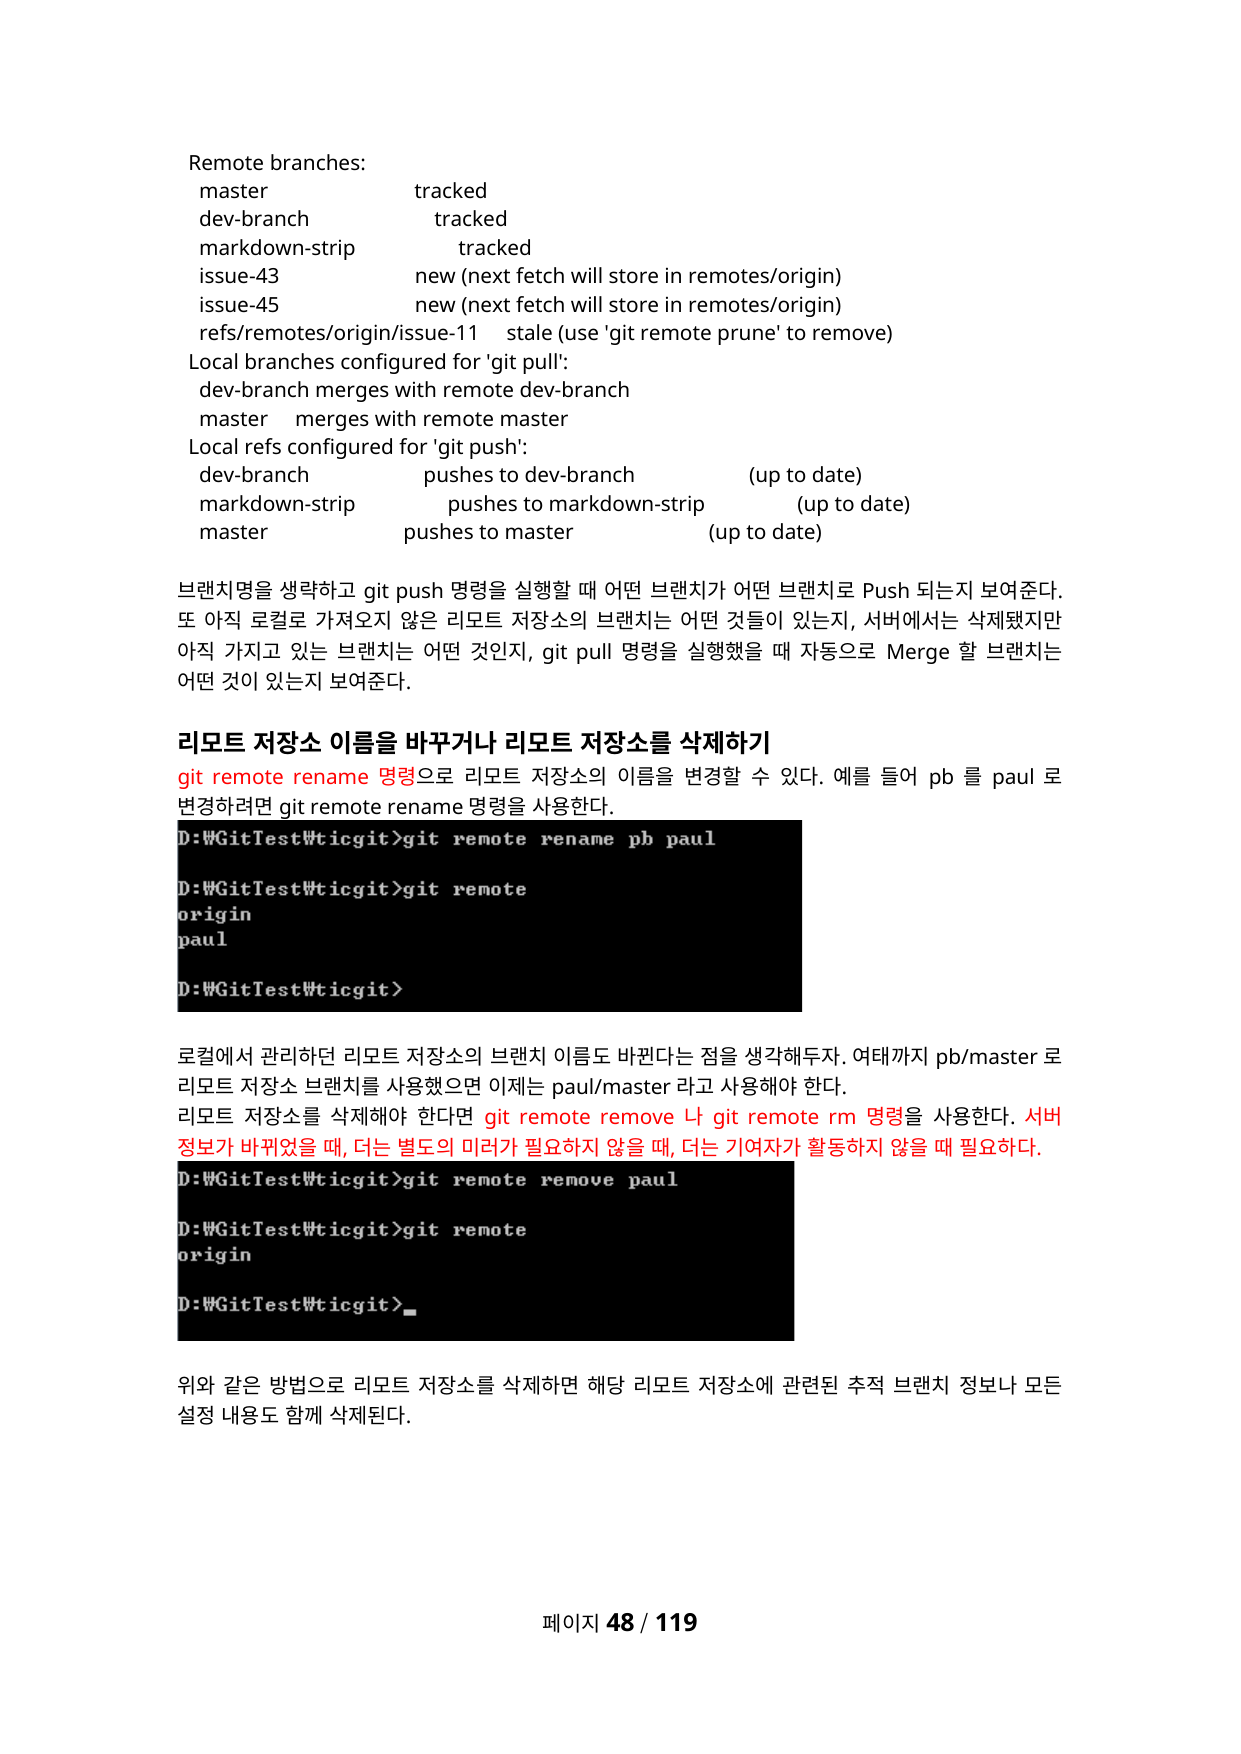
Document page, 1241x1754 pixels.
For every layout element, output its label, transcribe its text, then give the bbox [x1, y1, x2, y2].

text issue-43 new (next fetch will store in remotes/origin) [177, 261, 1063, 290]
picture [177, 1161, 795, 1341]
text Local branches configured for 'git pull': [177, 347, 1063, 375]
text Local refs configured for 'git push': [177, 432, 1063, 461]
text 위와 같은 방법으로 리모트 저장소를 삭제하면 해당 리모트 저장소에 관련된 추적 브랜치 정보나 모든 설정 내용도 함께 삭제된다. [177, 1369, 1063, 1430]
text dev-branch tracked [177, 204, 1063, 233]
text 브랜치명을 생략하고 git push 명령을 실행할 때 어떤 브랜치가 어떤 브랜치로 Push 되는지 보여준다. 또 아직 로컬로 가져오지 않은 리모트 저장소의 브랜치는 어떤 것들이 있는지, 서버에서는 삭제됐지만 아직 가지고 있는 브랜치는 어떤 것인지, git pull 명령을 실행했을 때 자동으로 Merge 할 브랜치는 어떤 것이 있는지 보여준다. [177, 574, 1063, 696]
text dev-branch pushes to dev-branch (up to date) [177, 461, 1063, 489]
text 리모트 저장소 이름을 바꾸거나 리모트 저장소를 삭제하기 [177, 724, 1063, 760]
text markdown-strip tracked [177, 233, 1063, 261]
text 리모트 저장소를 삭제해야 한다면 git remote remove 나 git remote rm 명령을 사용한다. 서버 정보가 바뀌었을 때, 더는 별도의 미러가 필요하지 않을 때, 더는 기여자가 활동하지 않을 때 필요하다. [177, 1101, 1063, 1161]
text dev-branch merges with remote dev-branch [177, 375, 1063, 404]
text refs/remotes/origin/issue-11 stale (use 'git remote prune' to remove) [177, 318, 1063, 347]
text 로컬에서 관리하던 리모트 저장소의 브랜치 이름도 바뀐다는 점을 생각해두자. 여태까지 pb/master 로 리모트 저장소 브랜치를 사용했으면 이제는 paul/master 라고 사용해야 한다. [177, 1040, 1063, 1101]
text Remote branches: [177, 148, 1063, 176]
text markdown-strip pushes to markdown-strip (up to date) [177, 489, 1063, 517]
text master pushes to master (up to date) [177, 517, 1063, 546]
text master merges with remote master [177, 404, 1063, 432]
text master tracked [177, 176, 1063, 204]
text git remote rename 명령으로 리모트 저장소의 이름을 변경할 수 있다. 예를 들어 pb 를 paul 로 변경하려면 git remote rename 명령을 사용한다. [177, 760, 1063, 821]
picture [177, 820, 803, 1012]
text issue-45 new (next fetch will store in remotes/origin) [177, 290, 1063, 318]
